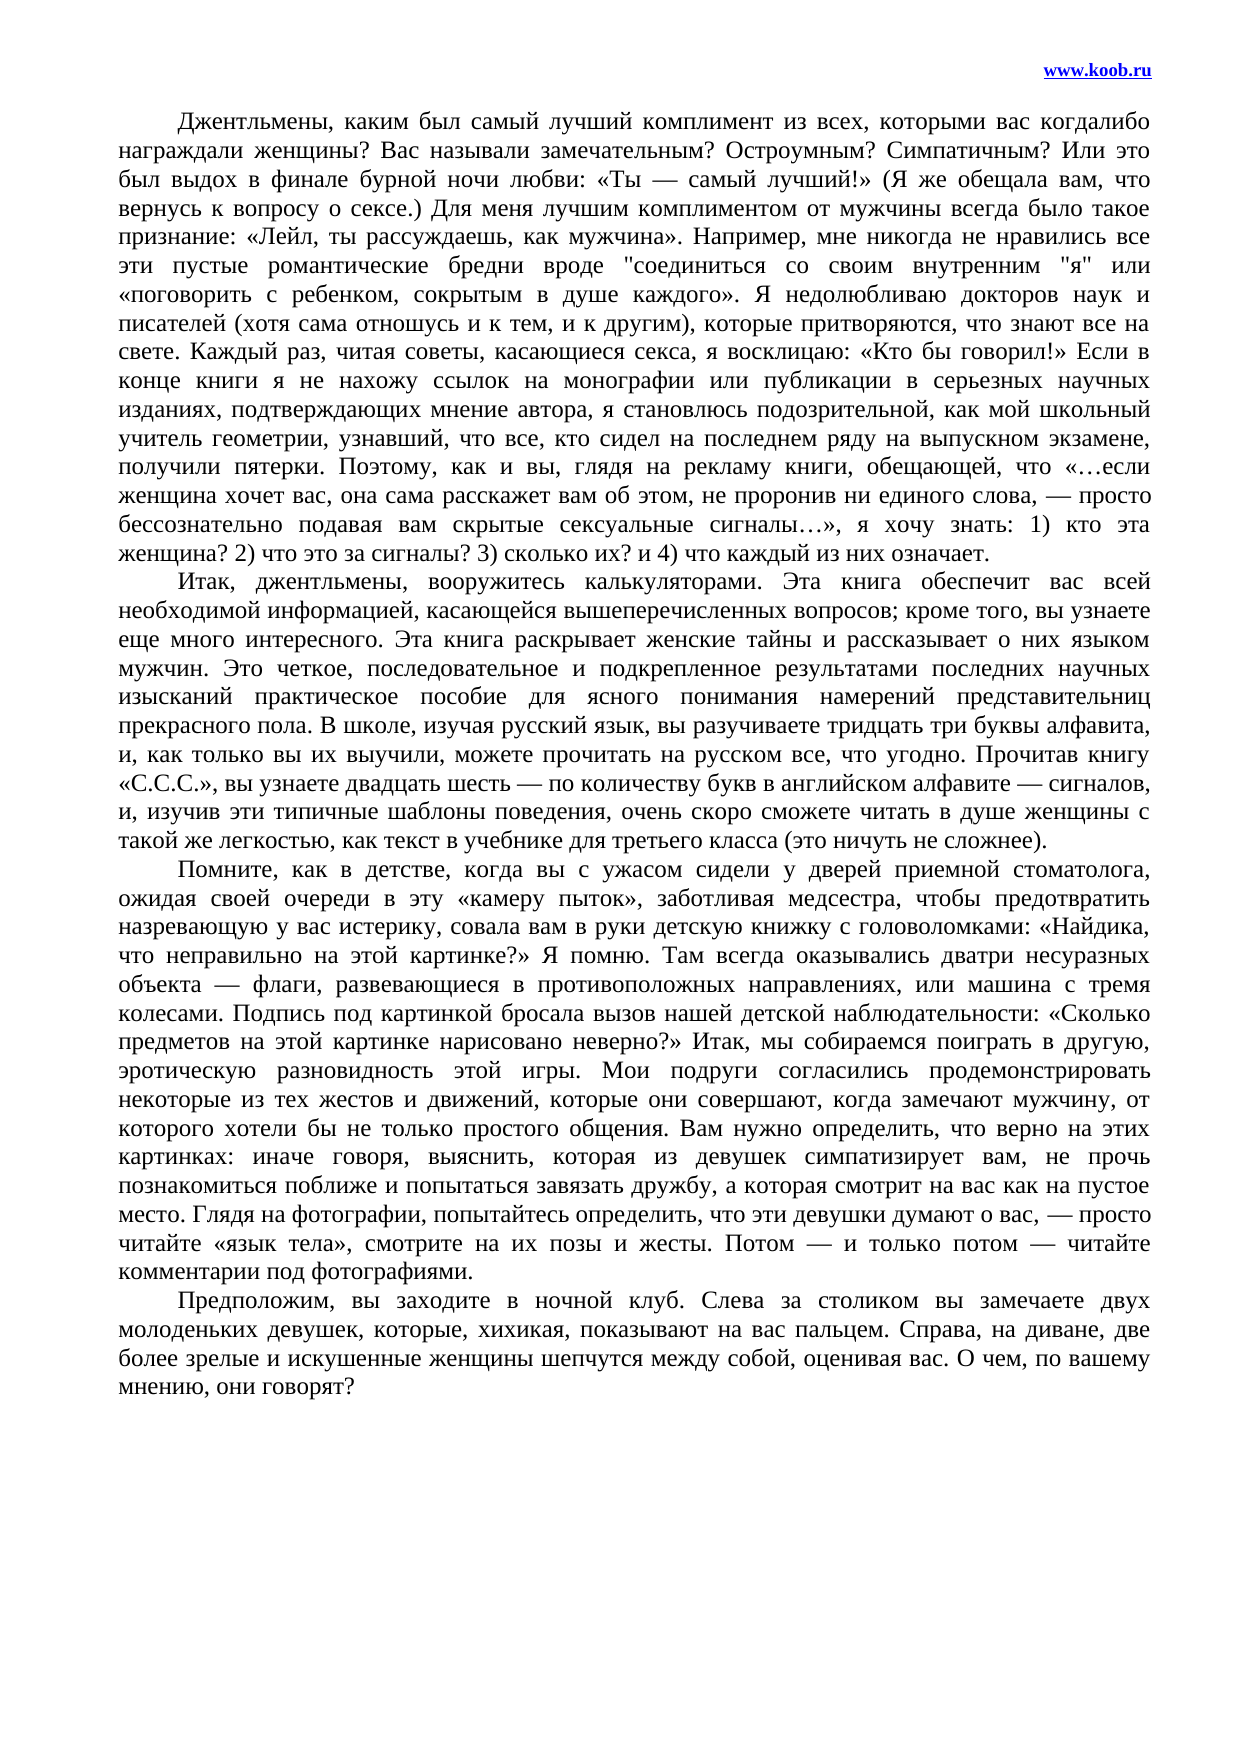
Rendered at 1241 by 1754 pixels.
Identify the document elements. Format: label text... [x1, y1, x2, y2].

text Помните, как в детстве, когда вы с ужасом сидели у дверей приемной стоматолога, ожидая своей очереди в эту «камеру пыток», заботливая медсестра, чтобы предотвратить назревающую у вас истерику, совала вам в руки детскую книжку с головоломками: «Найдика, что неправильно на этой картинке?» Я помню. Там всегда оказывались дватри несуразных объекта — флаги, развевающиеся в противоположных направлениях, или машина с тремя колесами. Подпись под картинкой бросала вызов нашей детской наблюдательности: «Сколько предметов на этой картинке нарисовано неверно?» Итак, мы собираемся поиграть в другую, эротическую разновидность этой игры. Мои подруги согласились продемонстрировать некоторые из тех жестов и движений, которые они совершают, когда замечают мужчину, от которого хотели бы не только простого общения. Вам нужно определить, что верно на этих картинках: иначе говоря, выяснить, которая из девушек симпатизирует вам, не прочь познакомиться поближе и попытаться завязать дружбу, а которая смотрит на вас как на пустое место. Глядя на фотографии, попытайтесь определить, что эти девушки думают о вас, — просто читайте «язык тела», смотрите на их позы и жесты. Потом — и только потом — читайте комментарии под фотографиями. [118, 854, 1152, 1285]
text Джентльмены, каким был самый лучший комплимент из всех, которыми вас когдалибо награждали женщины? Вас называли замечательным? Остроумным? Симпатичным? Или это был выдох в финале бурной ночи любви: «Ты — самый лучший!» (Я же обещала вам, что вернусь к вопросу о сексе.) Для меня лучшим комплиментом от мужчины всегда было такое признание: «Лейл, ты рассуждаешь, как мужчина». Например, мне никогда не нравились все эти пустые романтические бредни вроде "соединиться со своим внутренним "я" или «поговорить с ребенком, сокрытым в душе каждого». Я недолюбливаю докторов наук и писателей (хотя сама отношусь и к тем, и к другим), которые притворяются, что знают все на свете. Каждый раз, читая советы, касающиеся секса, я восклицаю: «Кто бы говорил!» Если в конце книги я не нахожу ссылок на монографии или публикации в серьезных научных изданиях, подтверждающих мнение автора, я становлюсь подозрительной, как мой школьный учитель геометрии, узнавший, что все, кто сидел на последнем ряду на выпускном экзамене, получили пятерки. Поэтому, как и вы, глядя на рекламу книги, обещающей, что «…если женщина хочет вас, она сама расскажет вам об этом, не проронив ни единого слова, — просто бессознательно подавая вам скрытые сексуальные сигналы…», я хочу знать: 1) кто эта женщина? 2) что это за сигналы? 3) сколько их? и 4) что каждый из них означает. [118, 106, 1152, 566]
text Итак, джентльмены, вооружитесь калькуляторами. Эта книга обеспечит вас всей необходимой информацией, касающейся вышеперечисленных вопросов; кроме того, вы узнаете еще много интересного. Эта книга раскрывает женские тайны и рассказывает о них языком мужчин. Это четкое, последовательное и подкрепленное результатами последних научных изысканий практическое пособие для ясного понимания намерений представительниц прекрасного пола. В школе, изучая русский язык, вы разучиваете тридцать три буквы алфавита, и, как только вы их выучили, можете прочитать на русском все, что угодно. Прочитав книгу «С.С.С.», вы узнаете двадцать шесть — по количеству букв в английском алфавите — сигналов, и, изучив эти типичные шаблоны поведения, очень скоро сможете читать в душе женщины с такой же легкостью, как текст в учебнике для третьего класса (это ничуть не сложнее). [118, 566, 1152, 854]
text Предположим, вы заходите в ночной клуб. Слева за столиком вы замечаете двух молоденьких девушек, которые, хихикая, показывают на вас пальцем. Справа, на диване, две более зрелые и искушенные женщины шепчутся между собой, оценивая вас. О чем, по вашему мнению, они говорят? [118, 1285, 1152, 1400]
